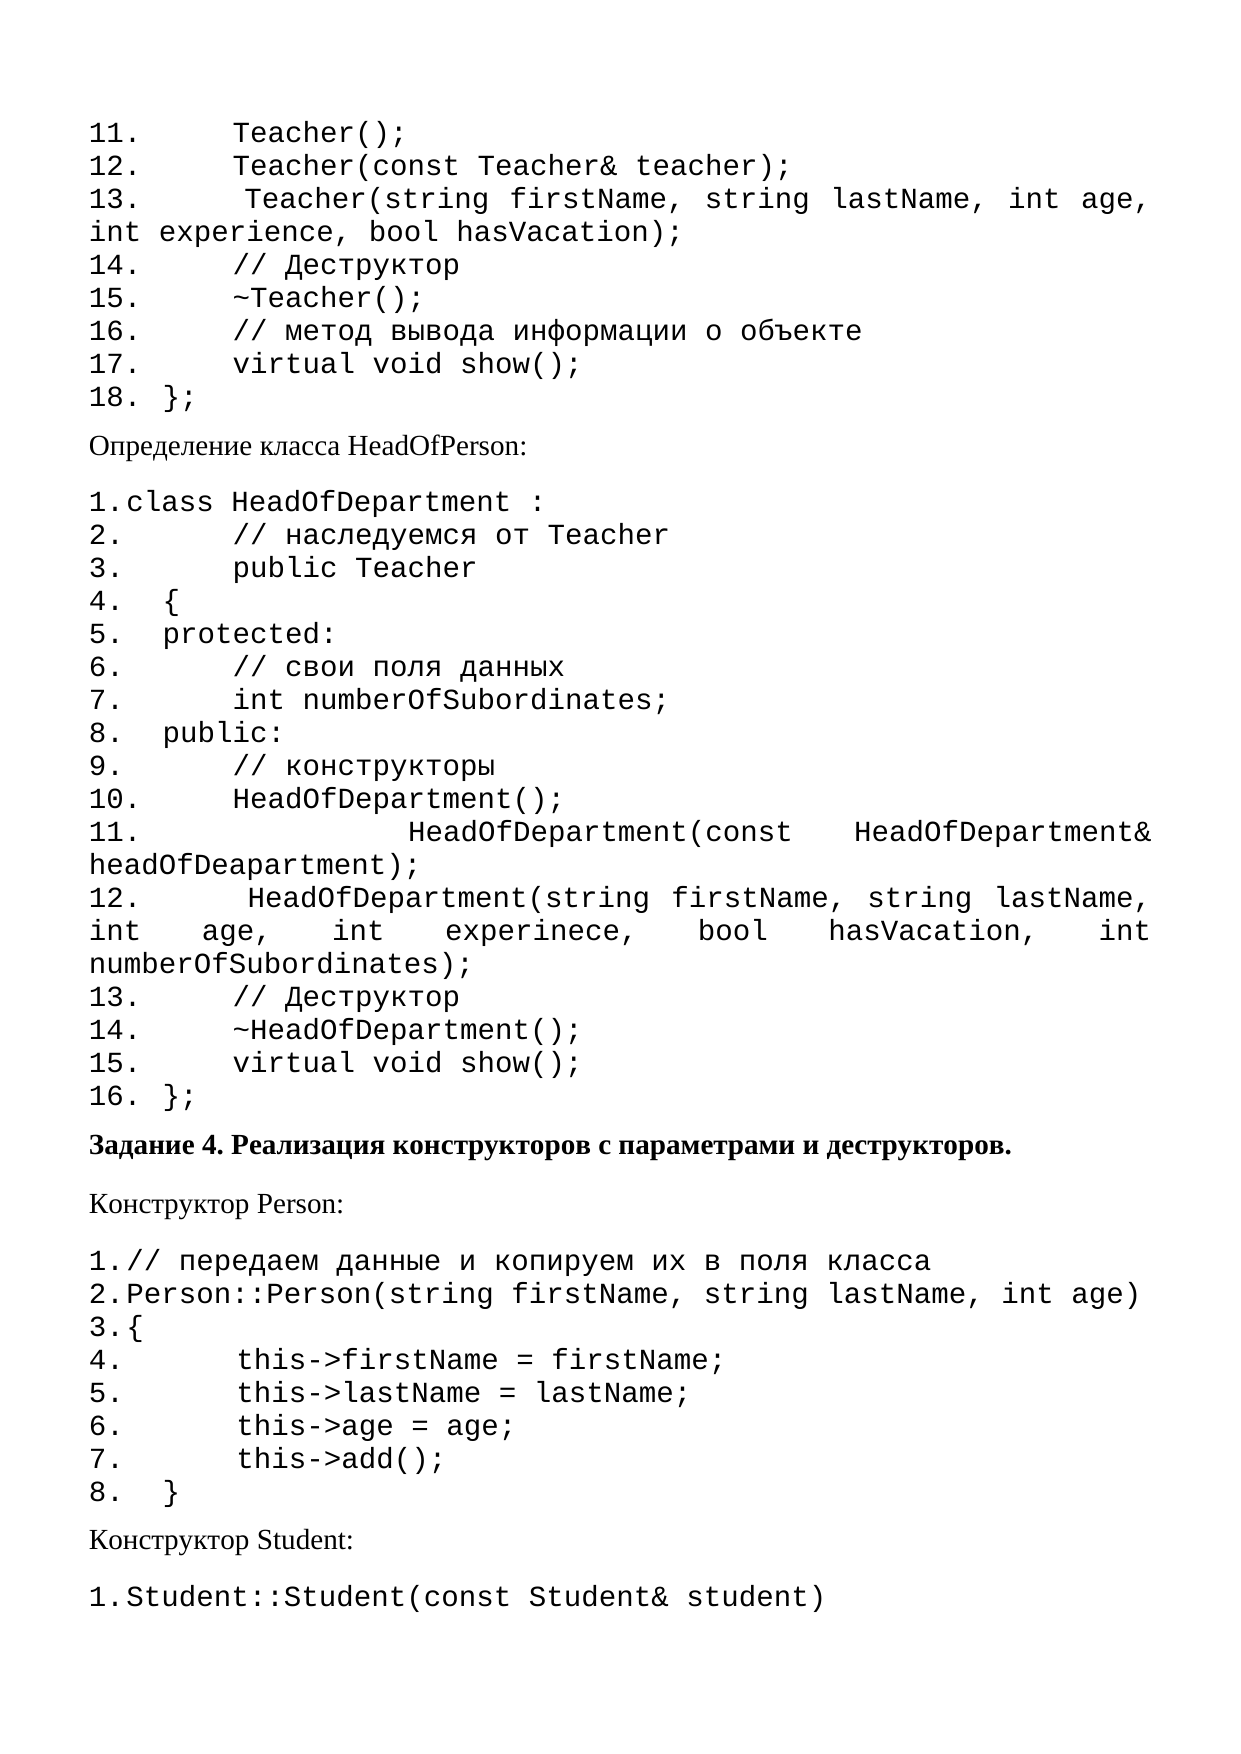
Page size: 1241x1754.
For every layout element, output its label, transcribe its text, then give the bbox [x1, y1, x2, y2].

text ~HeadOfDepartment(); [89, 1016, 1152, 1048]
text } [89, 1477, 1152, 1510]
text // наследуемся от Teacher [89, 520, 1152, 553]
text // Деструктор [89, 250, 1152, 283]
text HeadOfDepartment(string firstName, string lastName, int age, int experinece, bool hasVacation, int numberOfSubordinates); [89, 883, 1152, 982]
text Teacher(string firstName, string lastName, int age, int experience, bool hasVacation); [89, 184, 1152, 250]
list { [89, 1312, 1152, 1345]
text ~Teacher(); [89, 283, 1152, 316]
text }; [89, 382, 1152, 415]
text Задание 4. Реализация конструкторов с параметрами и деструкторов. [89, 1127, 1152, 1161]
text this->add(); [89, 1444, 1152, 1477]
text this->age = age; [89, 1411, 1152, 1444]
list Student::Student(const Student& student) [89, 1582, 1152, 1615]
list class HeadOfDepartment : [89, 487, 1152, 520]
text virtual void show(); [89, 1048, 1152, 1082]
text // метод вывода информации о объекте [89, 316, 1152, 349]
text HeadOfDepartment(const HeadOfDepartment& headOfDeapartment); [89, 817, 1152, 883]
text Конструктор Student: [89, 1522, 1152, 1556]
text // свои поля данных [89, 652, 1152, 685]
text int numberOfSubordinates; [89, 685, 1152, 718]
text public Teacher [89, 553, 1152, 586]
text public: [89, 718, 1152, 751]
list // передаем данные и копируем их в поля класса [89, 1246, 1152, 1279]
text virtual void show(); [89, 349, 1152, 382]
text this->lastName = lastName; [89, 1378, 1152, 1411]
text Teacher(const Teacher& teacher); [89, 151, 1152, 184]
text // конструкторы [89, 751, 1152, 784]
text Определение класса HeadOfPerson: [89, 428, 1152, 461]
text HeadOfDepartment(); [89, 784, 1152, 817]
text Конструктор Person: [89, 1186, 1152, 1220]
text // Деструктор [89, 982, 1152, 1016]
text }; [89, 1082, 1152, 1114]
text protected: [89, 619, 1152, 652]
list Person::Person(string firstName, string lastName, int age) [89, 1279, 1152, 1312]
text { [89, 586, 1152, 619]
text Teacher(); [89, 118, 1152, 151]
text this->firstName = firstName; [89, 1345, 1152, 1378]
